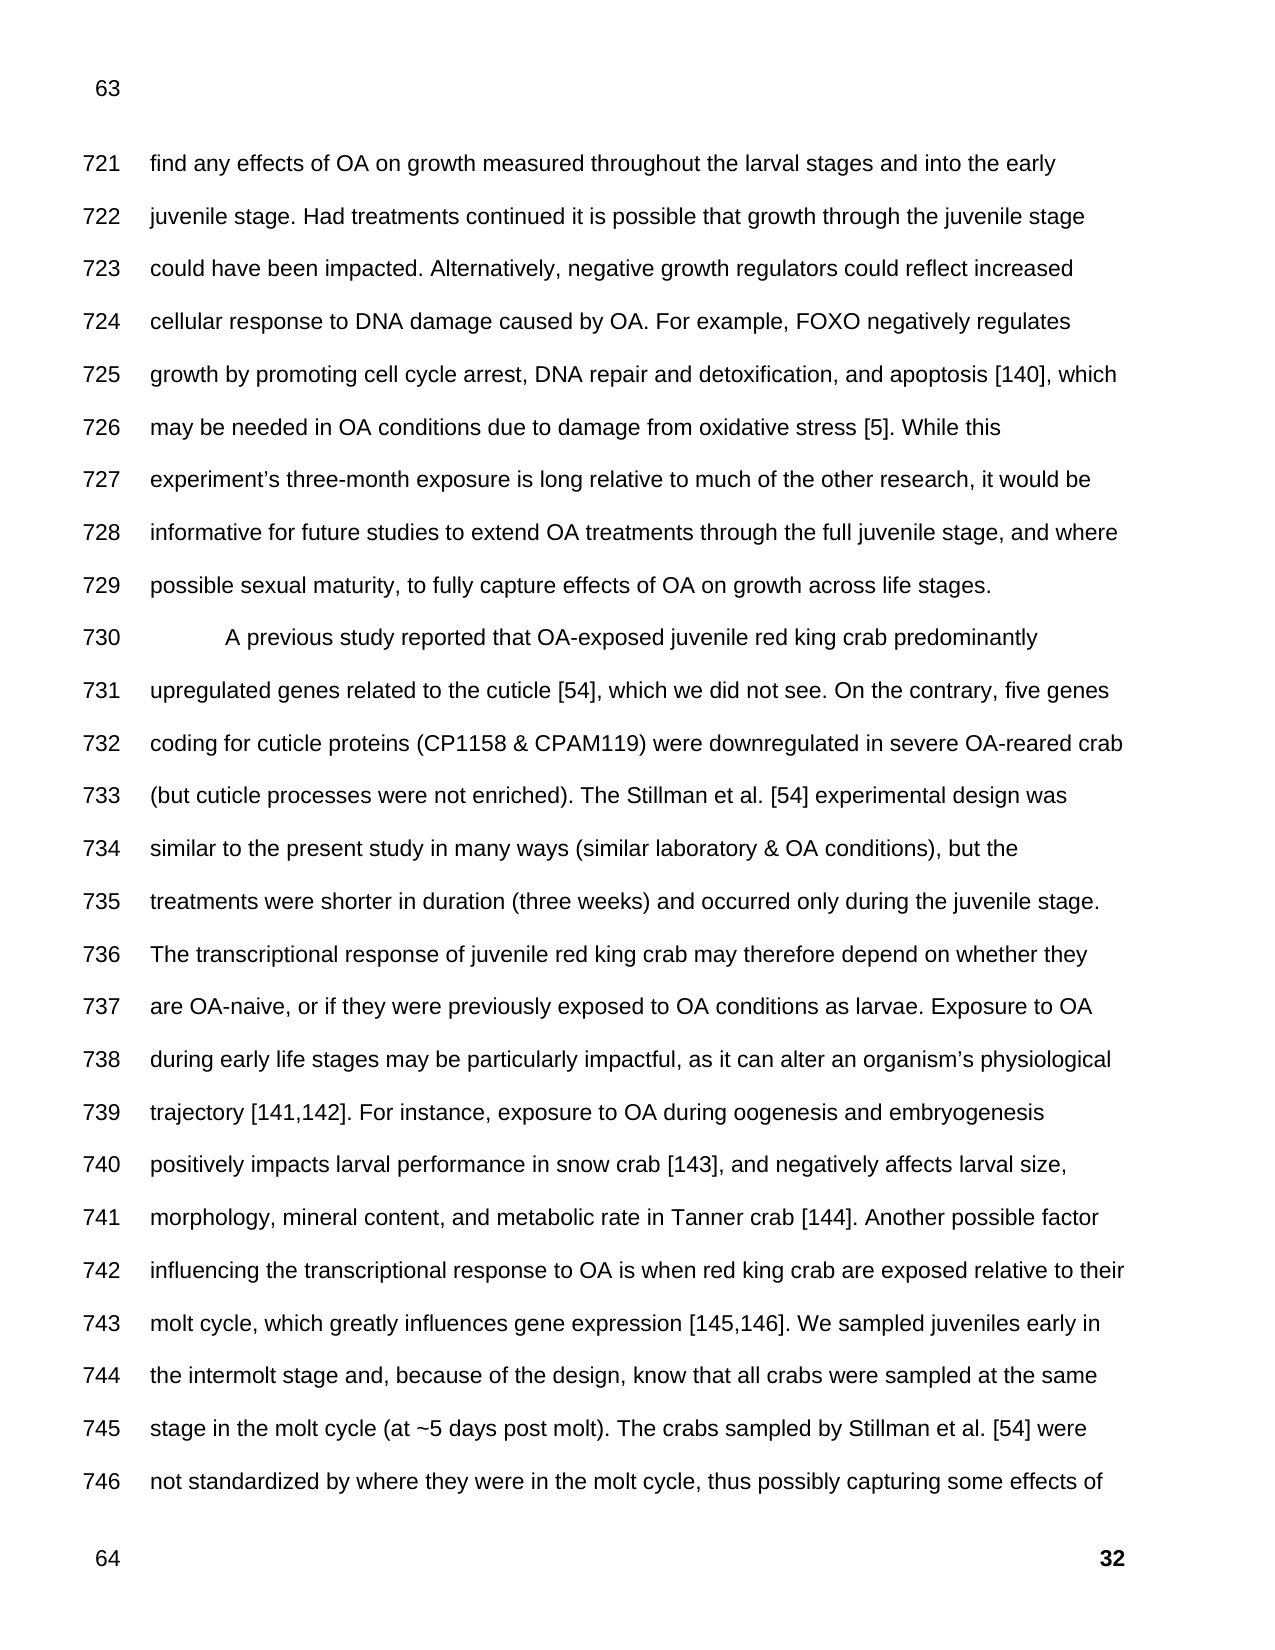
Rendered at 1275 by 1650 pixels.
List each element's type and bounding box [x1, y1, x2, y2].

text [150, 150, 1125, 598]
text [150, 624, 1125, 1494]
